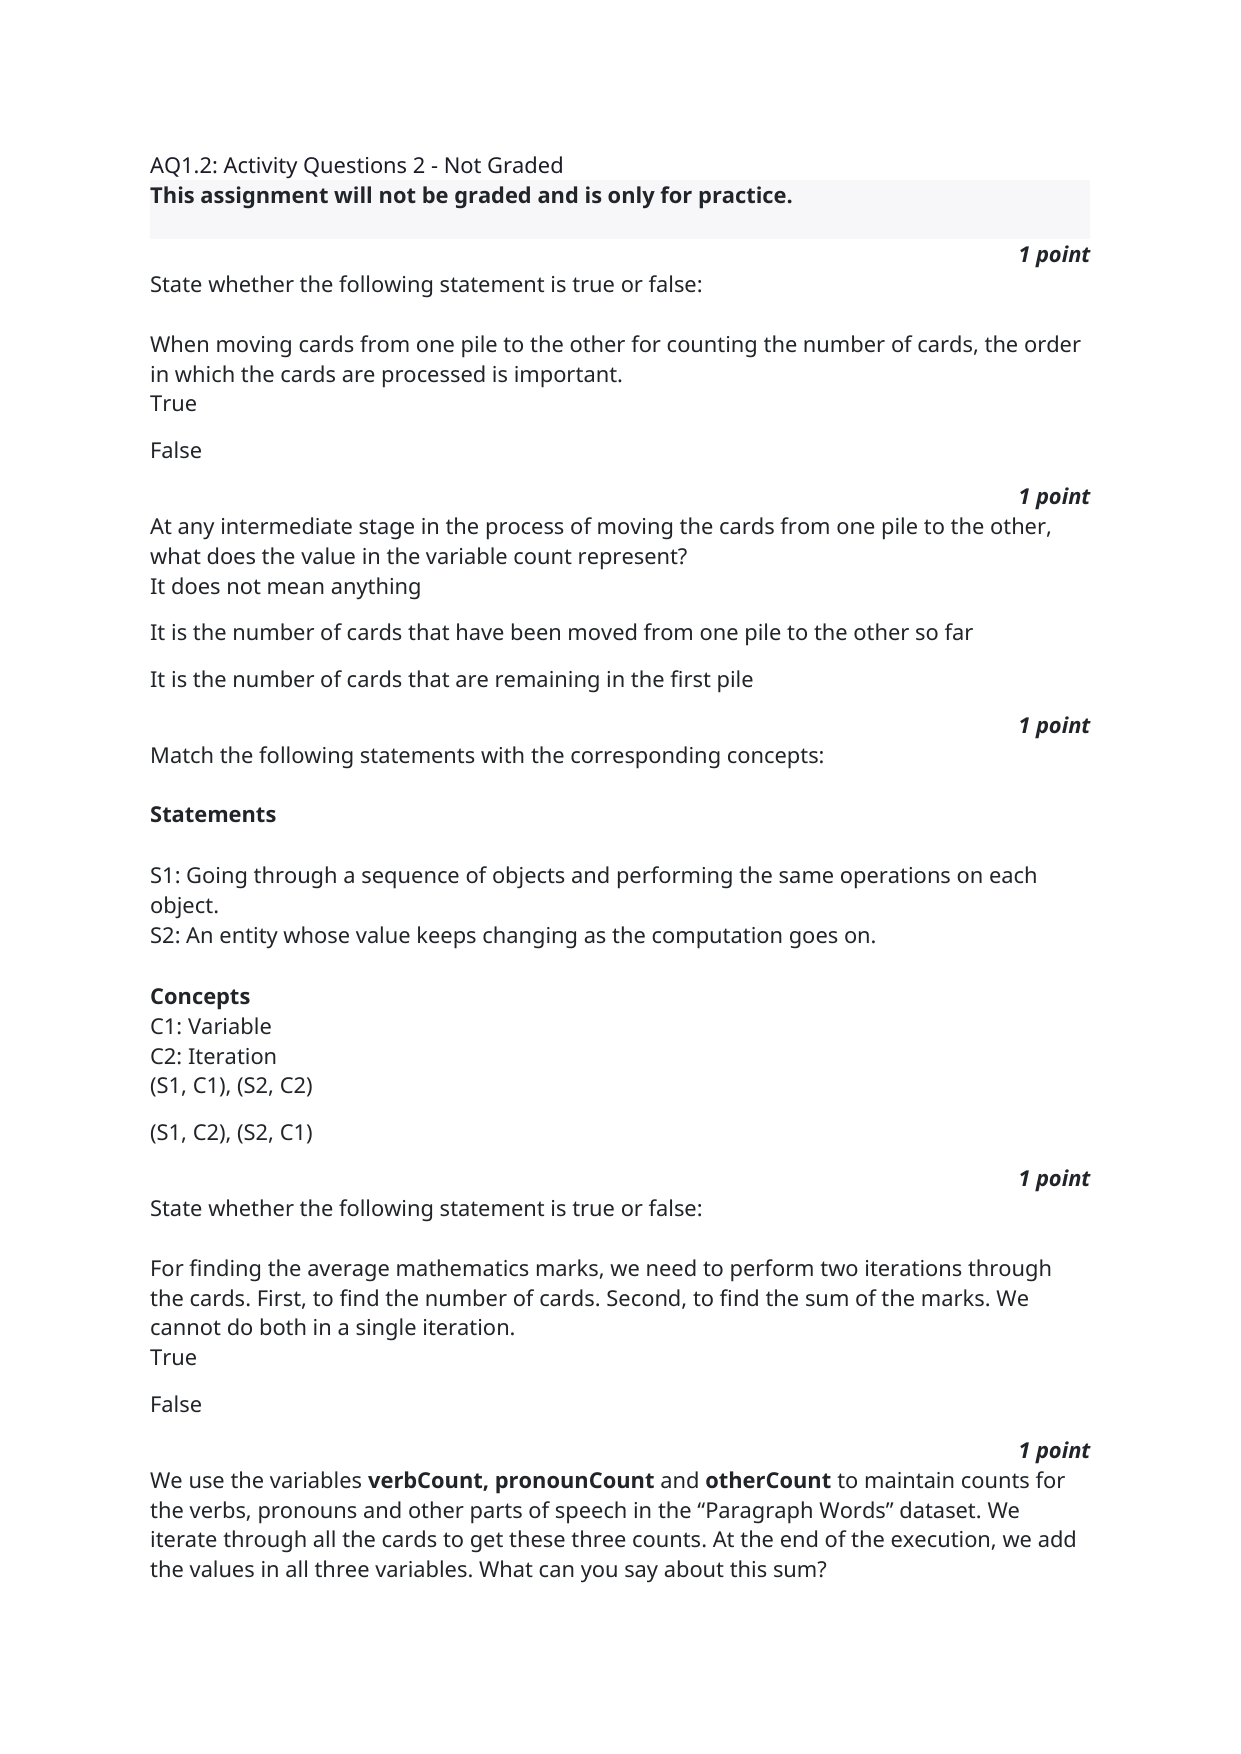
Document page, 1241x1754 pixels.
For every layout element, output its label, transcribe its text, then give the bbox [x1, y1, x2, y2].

text S2: An entity whose value keeps changing as the computation goes on. [150, 920, 1090, 981]
text State whether the following statement is true or false: For finding the average mathematics marks, we need to perform two iterations through the cards. First, to find the number of cards. Second, to find the sum of the marks. We cannot do both in a single iteration. [150, 1193, 1090, 1342]
text (S1, C1), (S2, C2) [150, 1070, 1090, 1100]
text Match the following statements with the corresponding concepts: Statements [150, 740, 1090, 860]
text False [150, 1388, 1090, 1418]
text C2: Iteration [150, 1041, 1090, 1070]
text S1: Going through a sequence of objects and performing the same operations on each object. [150, 860, 1090, 920]
text At any intermediate stage in the process of moving the cards from one pile to the other, what does the value in the variable count represent? [150, 511, 1090, 571]
text 1 point [150, 239, 1090, 269]
text True [150, 388, 1090, 418]
text We use the variables verbCount, pronounCount and otherCount to maintain counts for the verbs, pronouns and other parts of speech in the “Paragraph Words” dataset. We iterate through all the cards to get these three counts. At the end of the execution, we add the values in all three variables. What can you say about this sum? [150, 1465, 1090, 1584]
text 1 point [150, 710, 1090, 740]
text It does not mean anything [150, 571, 1090, 600]
text C1: Variable [150, 1011, 1090, 1041]
text False [150, 435, 1090, 464]
text Concepts [150, 981, 1090, 1011]
text (S1, C2), (S2, C1) [150, 1117, 1090, 1147]
text It is the number of cards that have been moved from one pile to the other so far [150, 617, 1090, 647]
text This assignment will not be graded and is only for practice. [150, 180, 1090, 209]
text 1 point [150, 1163, 1090, 1193]
text State whether the following statement is true or false: When moving cards from one pile to the other for counting the number of cards, the order in which the cards are processed is important. [150, 269, 1090, 388]
text 1 point [150, 481, 1090, 511]
text AQ1.2: Activity Questions 2 - Not Graded [150, 150, 1090, 180]
text It is the number of cards that are remaining in the first pile [150, 663, 1090, 693]
text True [150, 1342, 1090, 1372]
text 1 point [150, 1435, 1090, 1465]
